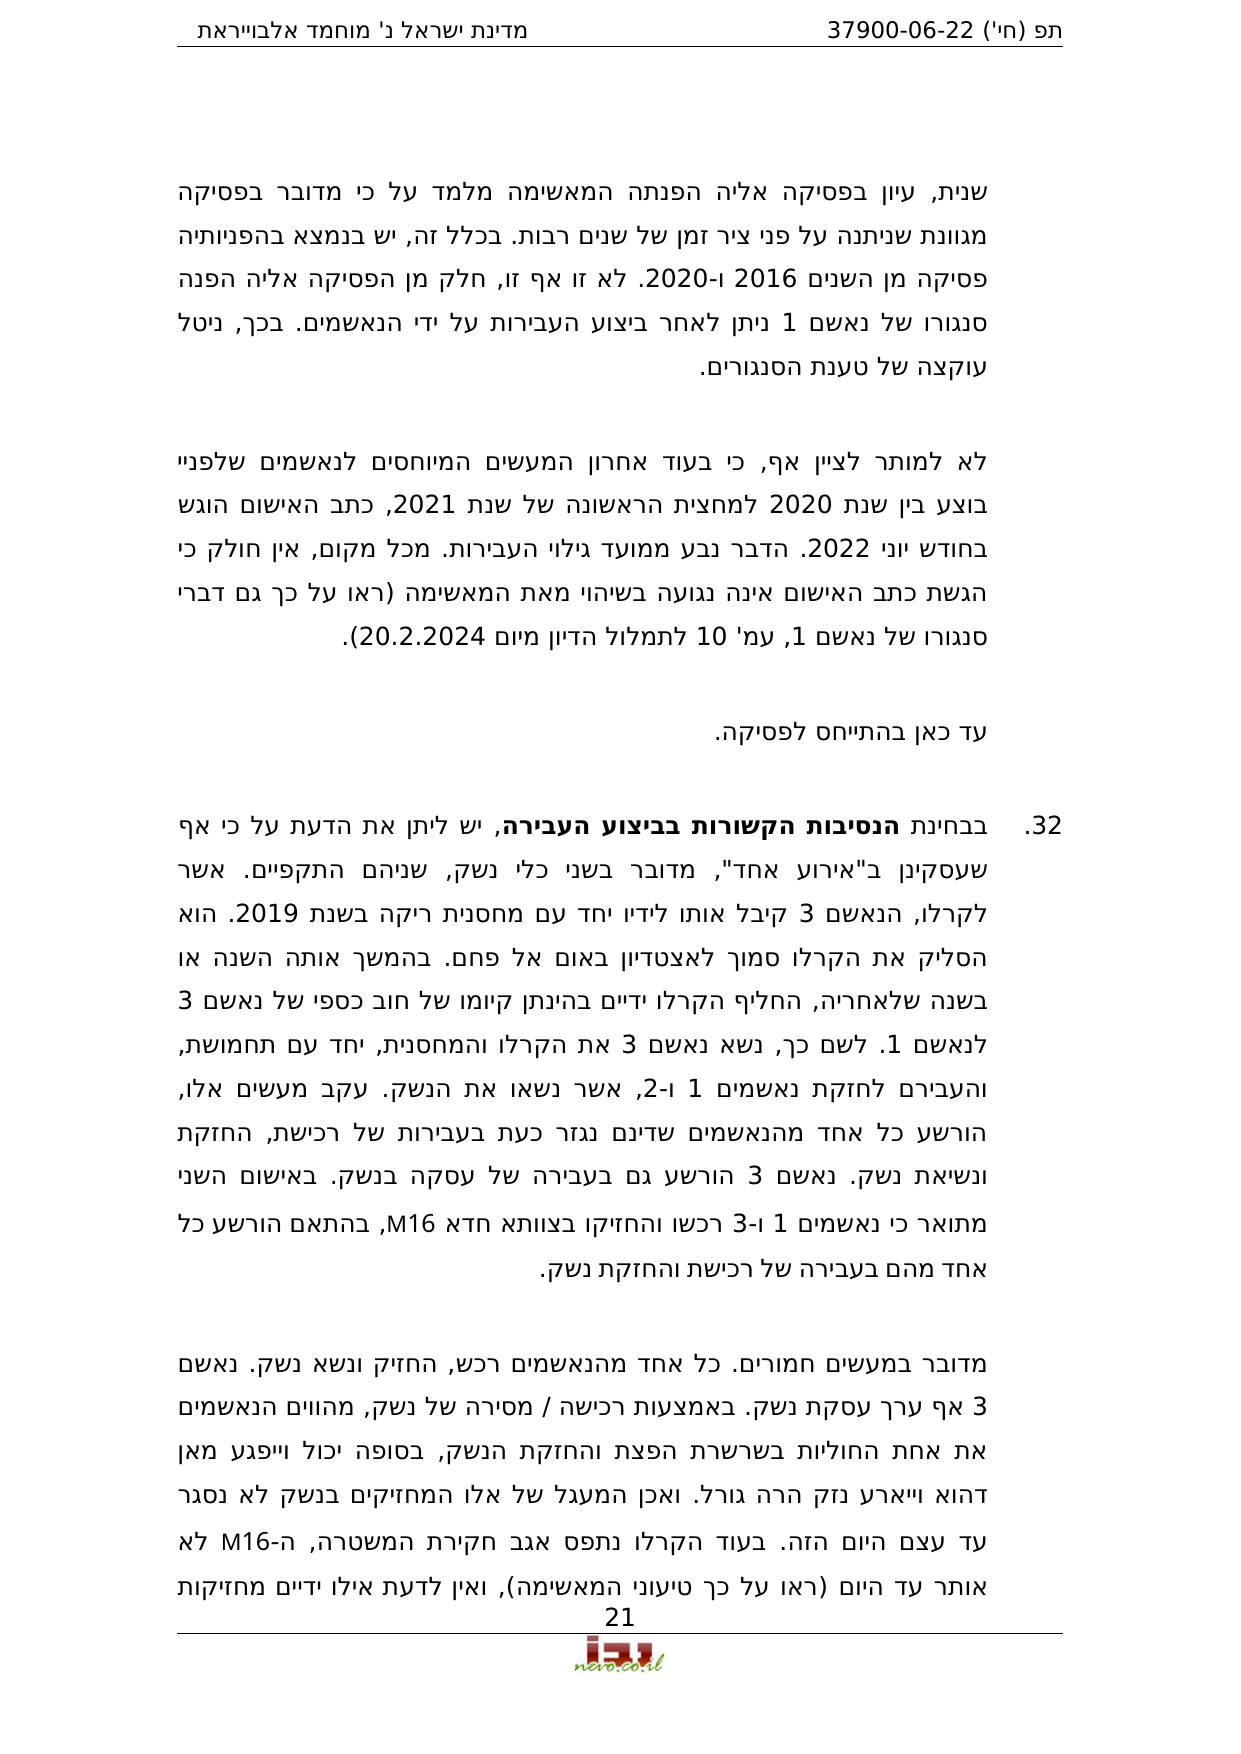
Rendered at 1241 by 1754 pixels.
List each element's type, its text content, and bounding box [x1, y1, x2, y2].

text שנית, עיון בפסיקה אליה הפנתה המאשימה מלמד על כי מדובר בפסיקה מגוונת שניתנה על פני ציר זמן של שנים רבות. בכלל זה, יש בנמצא בהפניותיה פסיקה מן השנים 2016 ו-2020. לא זו אף זו, חלק מן הפסיקה אליה הפנה סנגורו של נאשם 1 ניתן לאחר ביצוע העבירות על ידי הנאשמים. בכך, ניטל עוקצה של טענת הסנגורים. [177, 177, 988, 381]
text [177, 1349, 988, 1602]
text לא למותר לציין אף, כי בעוד אחרון המעשים המיוחסים לנאשמים שלפניי בוצע בין שנת 2020 למחצית הראשונה של שנת 2021, כתב האישום הוגש בחודש יוני 2022. הדבר נבע ממועד גילוי העבירות. מכל מקום, אין חולק כי הגשת כתב האישום אינה נגועה בשיהוי מאת המאשימה (ראו על כך גם דברי סנגורו של נאשם 1, עמ' 10 לתמלול הדיון מיום 20.2.2024). [177, 447, 988, 651]
text עד כאן בהתייחס לפסיקה. [177, 717, 1063, 746]
picture [574, 1635, 666, 1673]
text 32. בבחינת הנסיבות הקשורות בביצוע העבירה, יש ליתן את הדעת על כי אף שעסקינן ב"אירוע אחד", מדובר בשני כלי נשק, שניהם התקפיים. אשר לקרלו, הנאשם 3 קיבל אותו לידיו יחד עם מחסנית ריקה בשנת 2019. הוא הסליק את הקרלו סמוך לאצטדיון באום אל פחם. בהמשך אותה השנה או בשנה שלאחריה, החליף הקרלו ידיים בהינתן קיומו של חוב כספי של נאשם 3 לנאשם 1. לשם כך, נשא נאשם 3 את הקרלו והמחסנית, יחד עם תחמושת, והעבירם לחזקת נאשמים 1 ו-2, אשר נשאו את הנשק. עקב מעשים אלו, הורשע כל אחד מהנאשמים שדינם נגזר כעת בעבירות של רכישת, החזקת ונשיאת נשק. נאשם 3 הורשע גם בעבירה של עסקה בנשק. באישום השני מתואר כי נאשמים 1 ו-3 רכשו והחזיקו בצוותא חדא M16, בהתאם הורשע כל אחד מהם בעבירה של רכישת והחזקת נשק. [177, 812, 1063, 1283]
